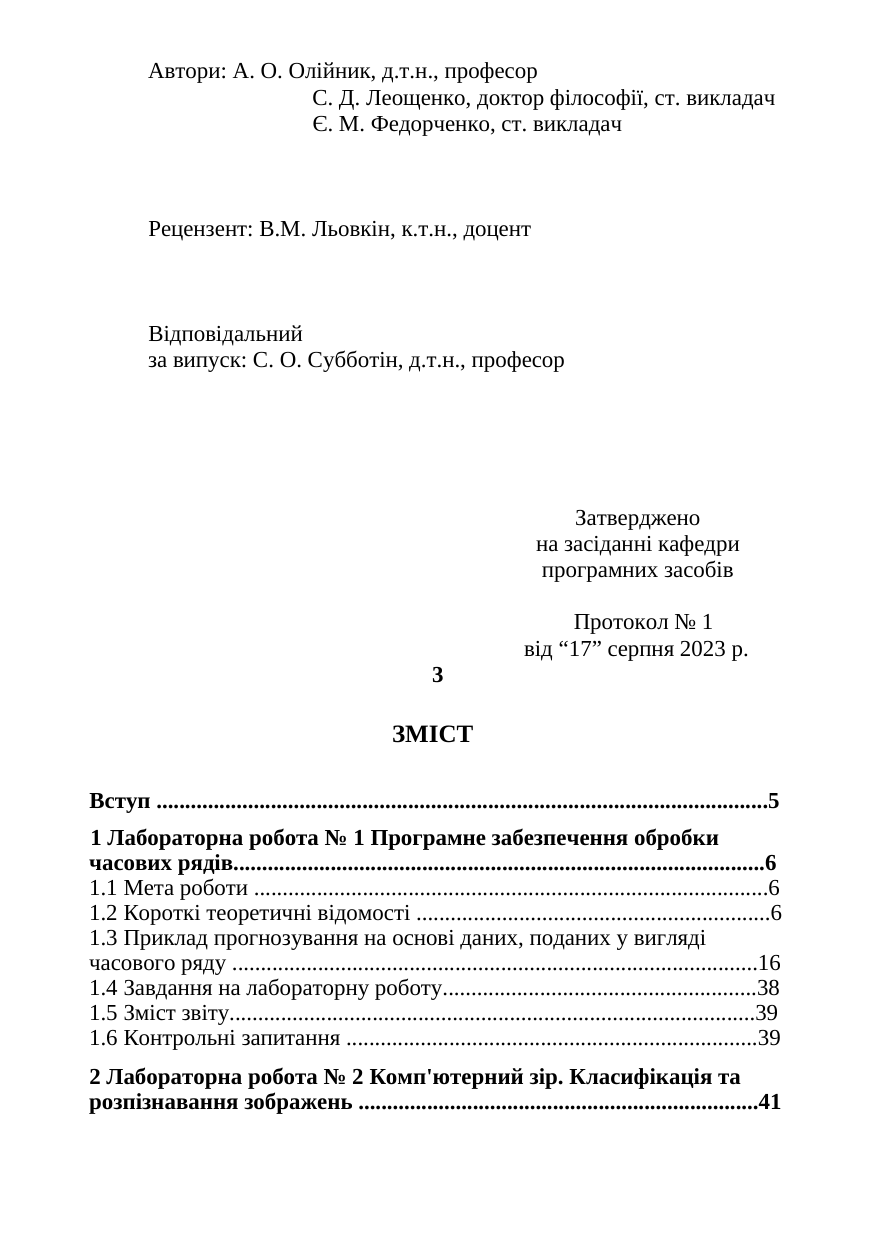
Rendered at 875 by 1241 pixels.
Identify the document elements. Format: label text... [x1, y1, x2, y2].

text 3 [432, 661, 827, 687]
text Вступ ...........................................................................................................5 [89, 787, 827, 813]
text від “17” серпня 2023 р. [89, 635, 749, 661]
text ЗМІСТ [392, 719, 827, 748]
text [89, 1064, 784, 1114]
text Затверджено [89, 504, 700, 530]
text програмних засобів [89, 556, 733, 583]
text Є. М. Федорченко, ст. викладач [89, 110, 622, 136]
text С. Д. Леощенко, доктор філософії, ст. викладач [89, 83, 776, 110]
text на засіданні кафедри [89, 530, 740, 556]
text Протокол № 1 [89, 608, 713, 635]
text Відповідальний [148, 319, 827, 346]
text за випуск: С. О. Субботін, д.т.н., професор [148, 346, 827, 372]
text 1 Лабораторна робота № 1 Програмне забезпечення обробки часових рядів.............................................................................................6 1.1 Мета роботи ..........................................................................................6 1.2 Короткі теоретичні відомості ..............................................................6 1.3 Приклад прогнозування на основі даних, поданих у вигляді часового ряду ............................................................................................16 1.4 Завдання на лабораторну роботу.......................................................38 1.5 Зміст звіту............................................................................................39 1.6 Контрольні запитання ........................................................................39 [89, 825, 784, 1051]
text Рецензент: В.М. Льовкін, к.т.н., доцент [148, 214, 827, 241]
text Автори: А. О. Олійник, д.т.н., професор [148, 57, 827, 83]
